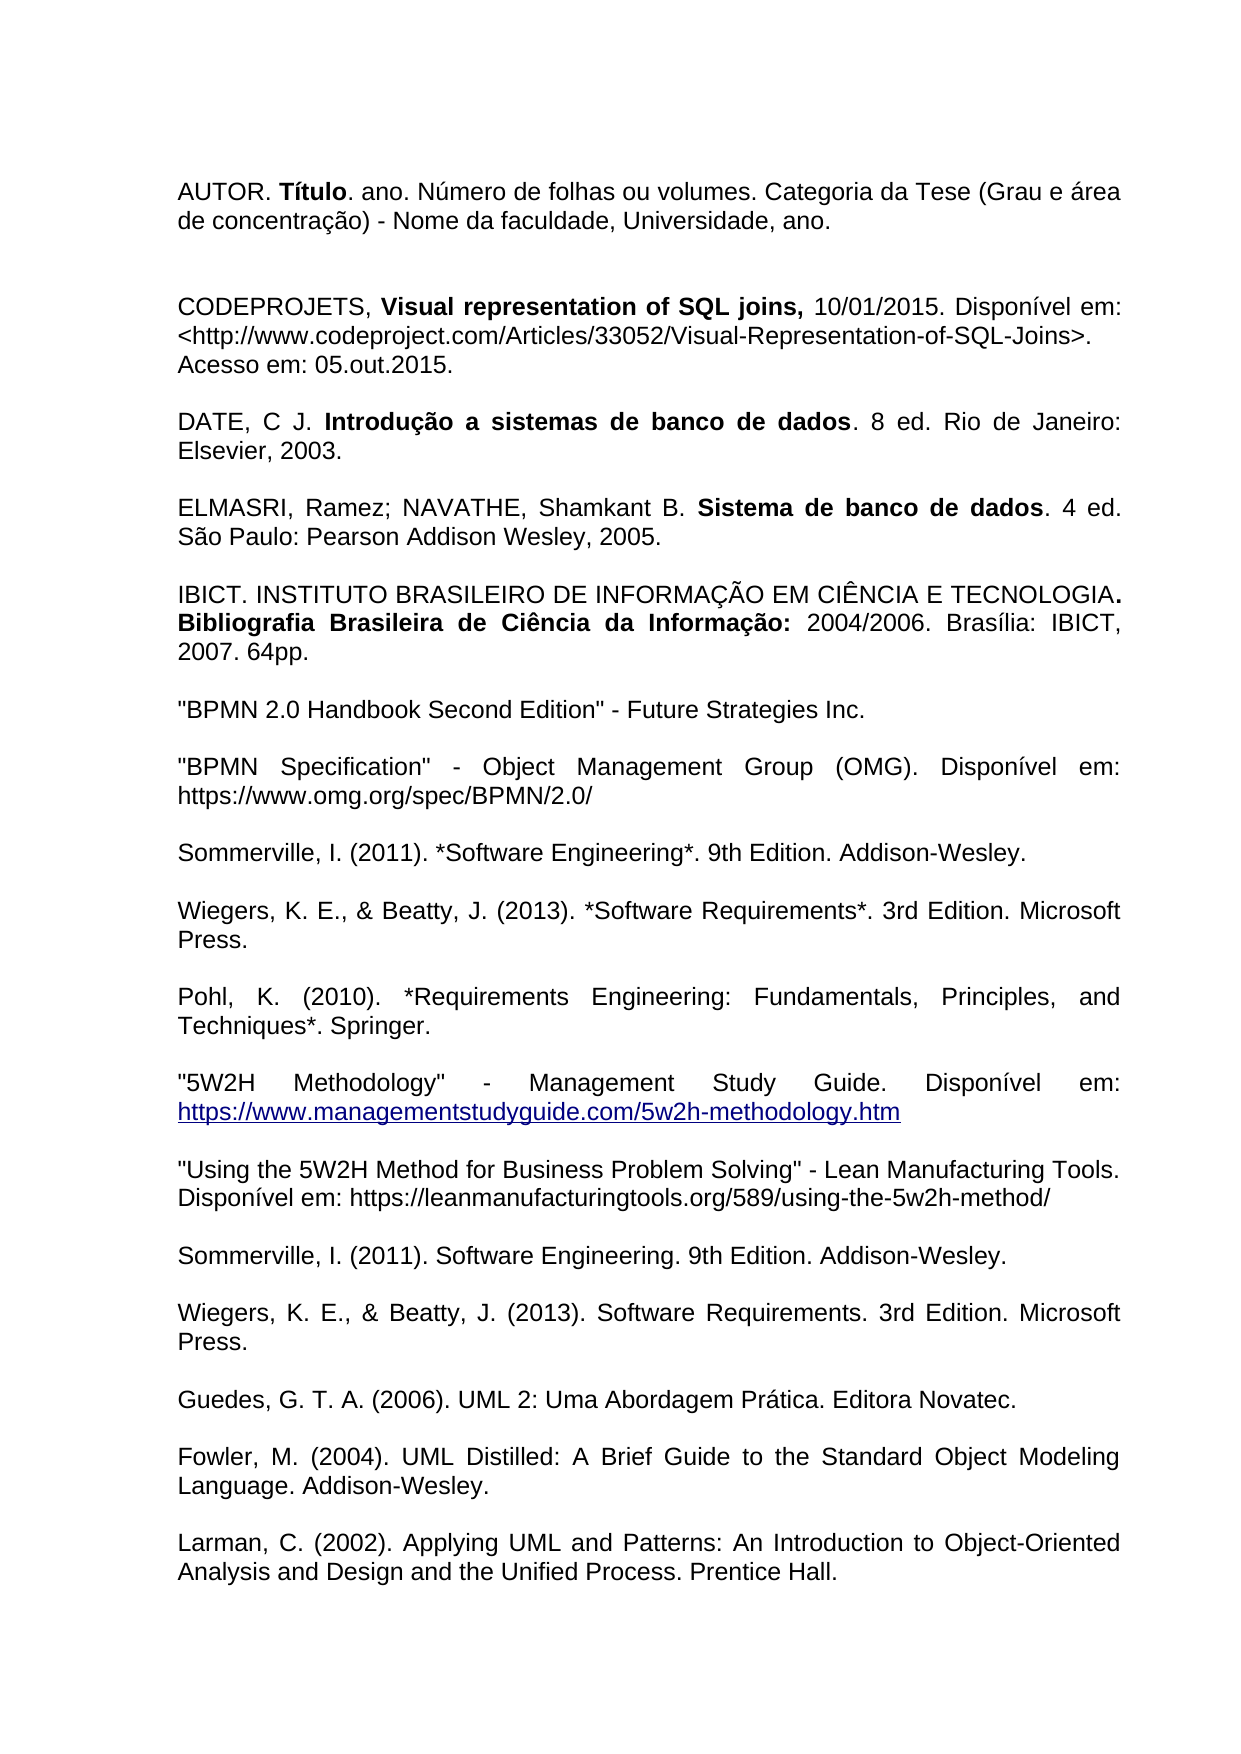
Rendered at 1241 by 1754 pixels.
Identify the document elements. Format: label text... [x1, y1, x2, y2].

text Sommerville, I. (2011). *Software Engineering*. 9th Edition. Addison-Wesley. [177, 838, 1122, 867]
text "BPMN 2.0 Handbook Second Edition" - Future Strategies Inc. [177, 695, 1122, 723]
text Sommerville, I. (2011). Software Engineering. 9th Edition. Addison-Wesley. [177, 1241, 1122, 1270]
text "BPMN Specification" - Object Management Group (OMG). Disponível em: https://www.omg.org/spec/BPMN/2.0/ [177, 752, 1122, 810]
text "Using the 5W2H Method for Business Problem Solving" - Lean Manufacturing Tools. Disponível em: https://leanmanufacturingtools.org/589/using-the-5w2h-method/ [177, 1155, 1122, 1212]
text Pohl, K. (2010). *Requirements Engineering: Fundamentals, Principles, and Techniques*. Springer. [177, 982, 1122, 1040]
text AUTOR. Título. ano. Número de folhas ou volumes. Categoria da Tese (Grau e área de concentração) - Nome da faculdade, Universidade, ano. [177, 177, 1122, 235]
text "5W2H Methodology" - Management Study Guide. Disponível em: https://www.managementstudyguide.com/5w2h-methodology.htm [177, 1068, 1122, 1126]
text Wiegers, K. E., & Beatty, J. (2013). *Software Requirements*. 3rd Edition. Microsoft Press. [177, 896, 1122, 953]
text Larman, C. (2002). Applying UML and Patterns: An Introduction to Object-Oriented Analysis and Design and the Unified Process. Prentice Hall. [177, 1528, 1122, 1586]
text Guedes, G. T. A. (2006). UML 2: Uma Abordagem Prática. Editora Novatec. [177, 1385, 1122, 1413]
text IBICT. INSTITUTO BRASILEIRO DE INFORMAÇÃO EM CIÊNCIA E TECNOLOGIA. Bibliografia Brasileira de Ciência da Informação: 2004/2006. Brasília: IBICT, 2007. 64pp. [177, 580, 1122, 666]
text Fowler, M. (2004). UML Distilled: A Brief Guide to the Standard Object Modeling Language. Addison-Wesley. [177, 1442, 1122, 1500]
text CODEPROJETS, Visual representation of SQL joins, 10/01/2015. Disponível em: <http://www.codeproject.com/Articles/33052/Visual-Representation-of-SQL-Joins>. Acesso em: 05.out.2015. [177, 292, 1122, 378]
text ELMASRI, Ramez; NAVATHE, Shamkant B. Sistema de banco de dados. 4 ed. São Paulo: Pearson Addison Wesley, 2005. [177, 493, 1122, 551]
text DATE, C J. Introdução a sistemas de banco de dados. 8 ed. Rio de Janeiro: Elsevier, 2003. [177, 407, 1122, 465]
text Wiegers, K. E., & Beatty, J. (2013). Software Requirements. 3rd Edition. Microsoft Press. [177, 1298, 1122, 1356]
